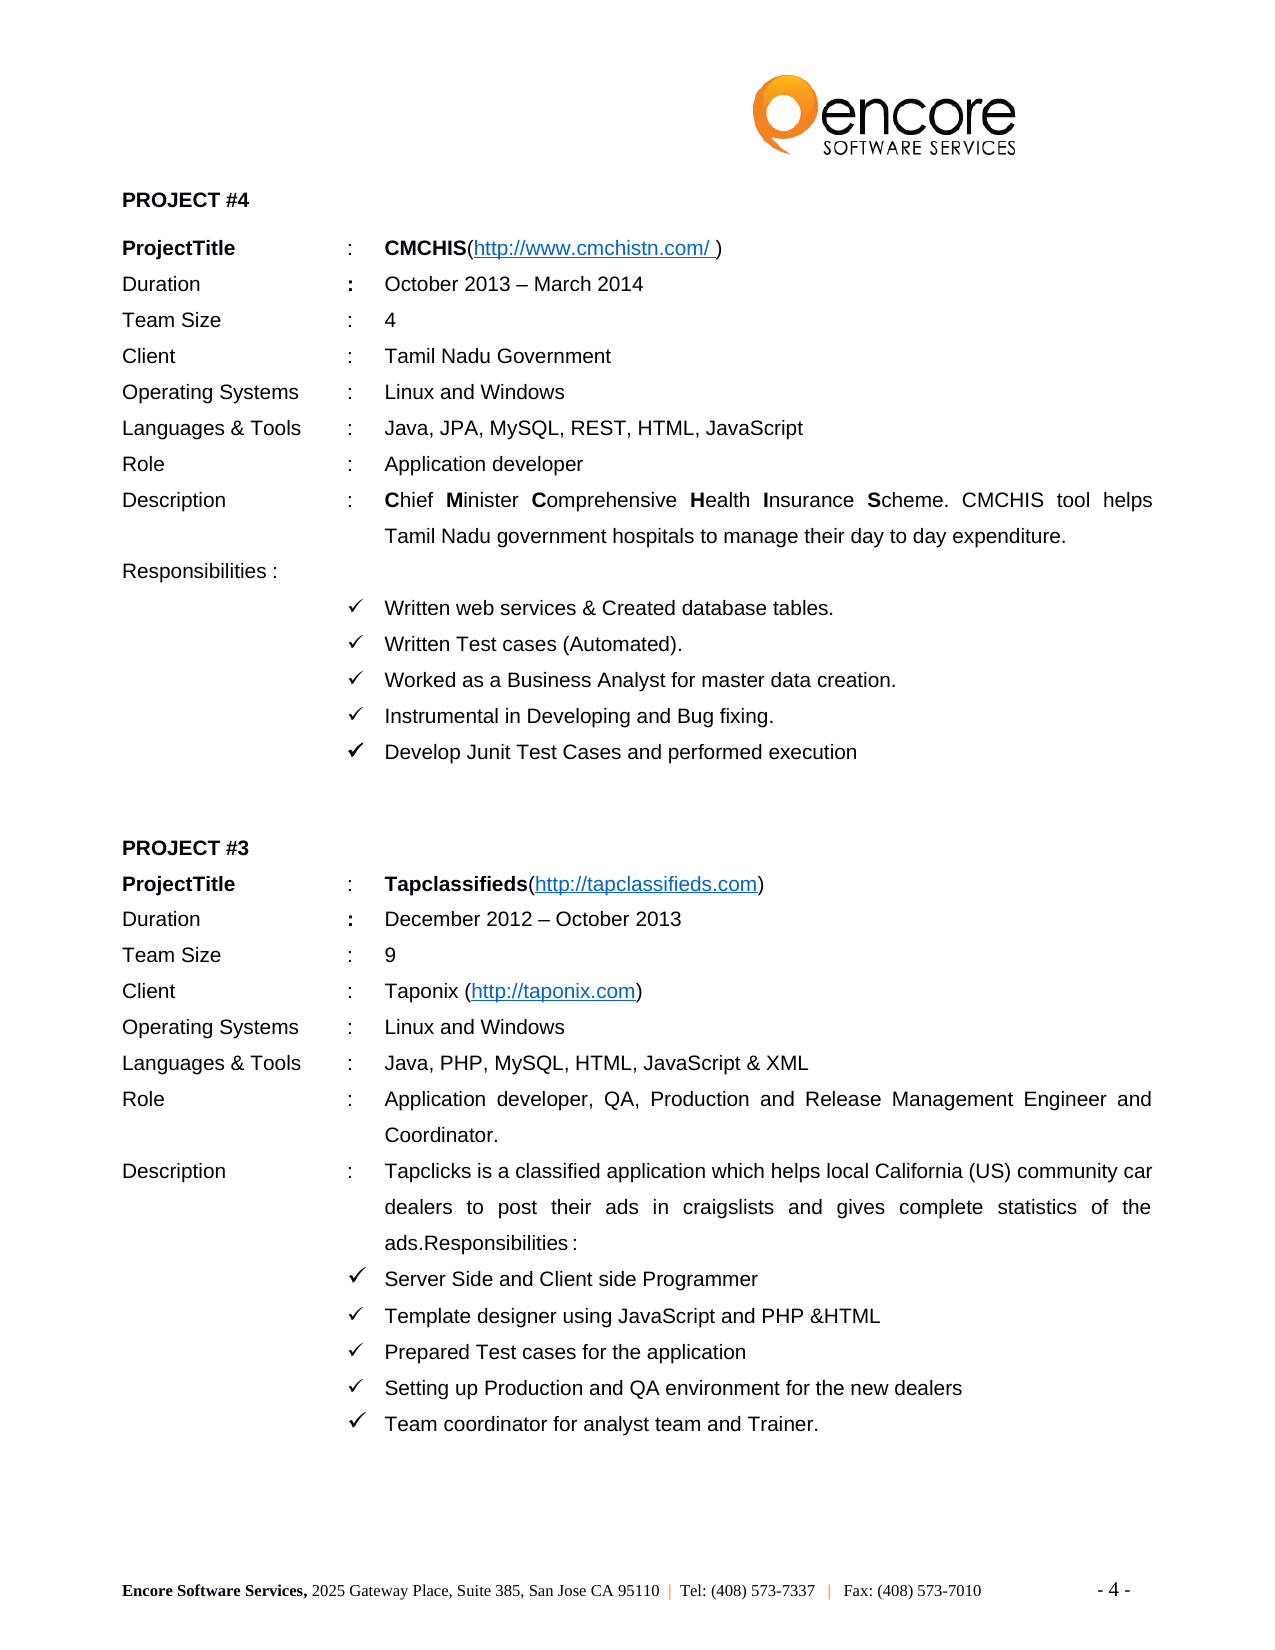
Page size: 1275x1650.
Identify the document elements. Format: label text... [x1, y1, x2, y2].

text PROJECT #4 [122, 188, 1153, 212]
text Team Size : 4 [122, 308, 1153, 332]
list Team coordinator for analyst team and Trainer. [347, 1412, 1153, 1437]
list Written web services & Created database tables. [347, 595, 1153, 619]
list Develop Junit Test Cases and performed execution [347, 739, 1153, 763]
text Duration : October 2013 – March 2014 [122, 272, 1153, 296]
text Client : Tamil Nadu Government [122, 344, 1153, 368]
text Duration : December 2012 – October 2013 [122, 907, 1153, 931]
text Operating Systems : Linux and Windows [122, 1015, 1153, 1039]
text PROJECT #3 [122, 835, 1153, 859]
list Written Test cases (Automated). [347, 631, 1153, 655]
list Server Side and Client side Programmer [347, 1267, 1153, 1292]
text Role : Application developer [122, 452, 1153, 476]
text Responsibilities : [122, 559, 1153, 583]
list Worked as a Business Analyst for master data creation. [347, 667, 1153, 691]
list Prepared Test cases for the application [347, 1340, 1153, 1364]
text Operating Systems : Linux and Windows [122, 380, 1153, 404]
text Description : Chief Minister Comprehensive Health Insurance Scheme. CMCHIS tool helps Tamil Nadu government hospitals to manage their day to day expenditure. [122, 487, 1153, 547]
text Languages & Tools : Java, PHP, MySQL, HTML, JavaScript & XML [122, 1051, 1153, 1075]
picture [748, 73, 1022, 159]
text Description : Tapclicks is a classified application which helps local California (US) community car dealers to post their ads in craigslists and gives complete statistics of the ads.Responsibilities : [122, 1159, 1153, 1255]
text ProjectTitle : CMCHIS(http://www.cmchistn.com/ ) [122, 236, 1153, 260]
list Instrumental in Developing and Bug fixing. [347, 703, 1153, 727]
text ProjectTitle : Tapclassifieds(http://tapclassifieds.com) [122, 871, 1153, 895]
text Team Size : 9 [122, 943, 1153, 967]
list Setting up Production and QA environment for the new dealers [347, 1376, 1153, 1400]
text Client : Taponix (http://taponix.com) [122, 979, 1153, 1003]
text Role : Application developer, QA, Production and Release Management Engineer and Coordinator. [122, 1087, 1153, 1147]
list Template designer using JavaScript and PHP &HTML [347, 1304, 1153, 1328]
text Languages & Tools : Java, JPA, MySQL, REST, HTML, JavaScript [122, 416, 1153, 439]
